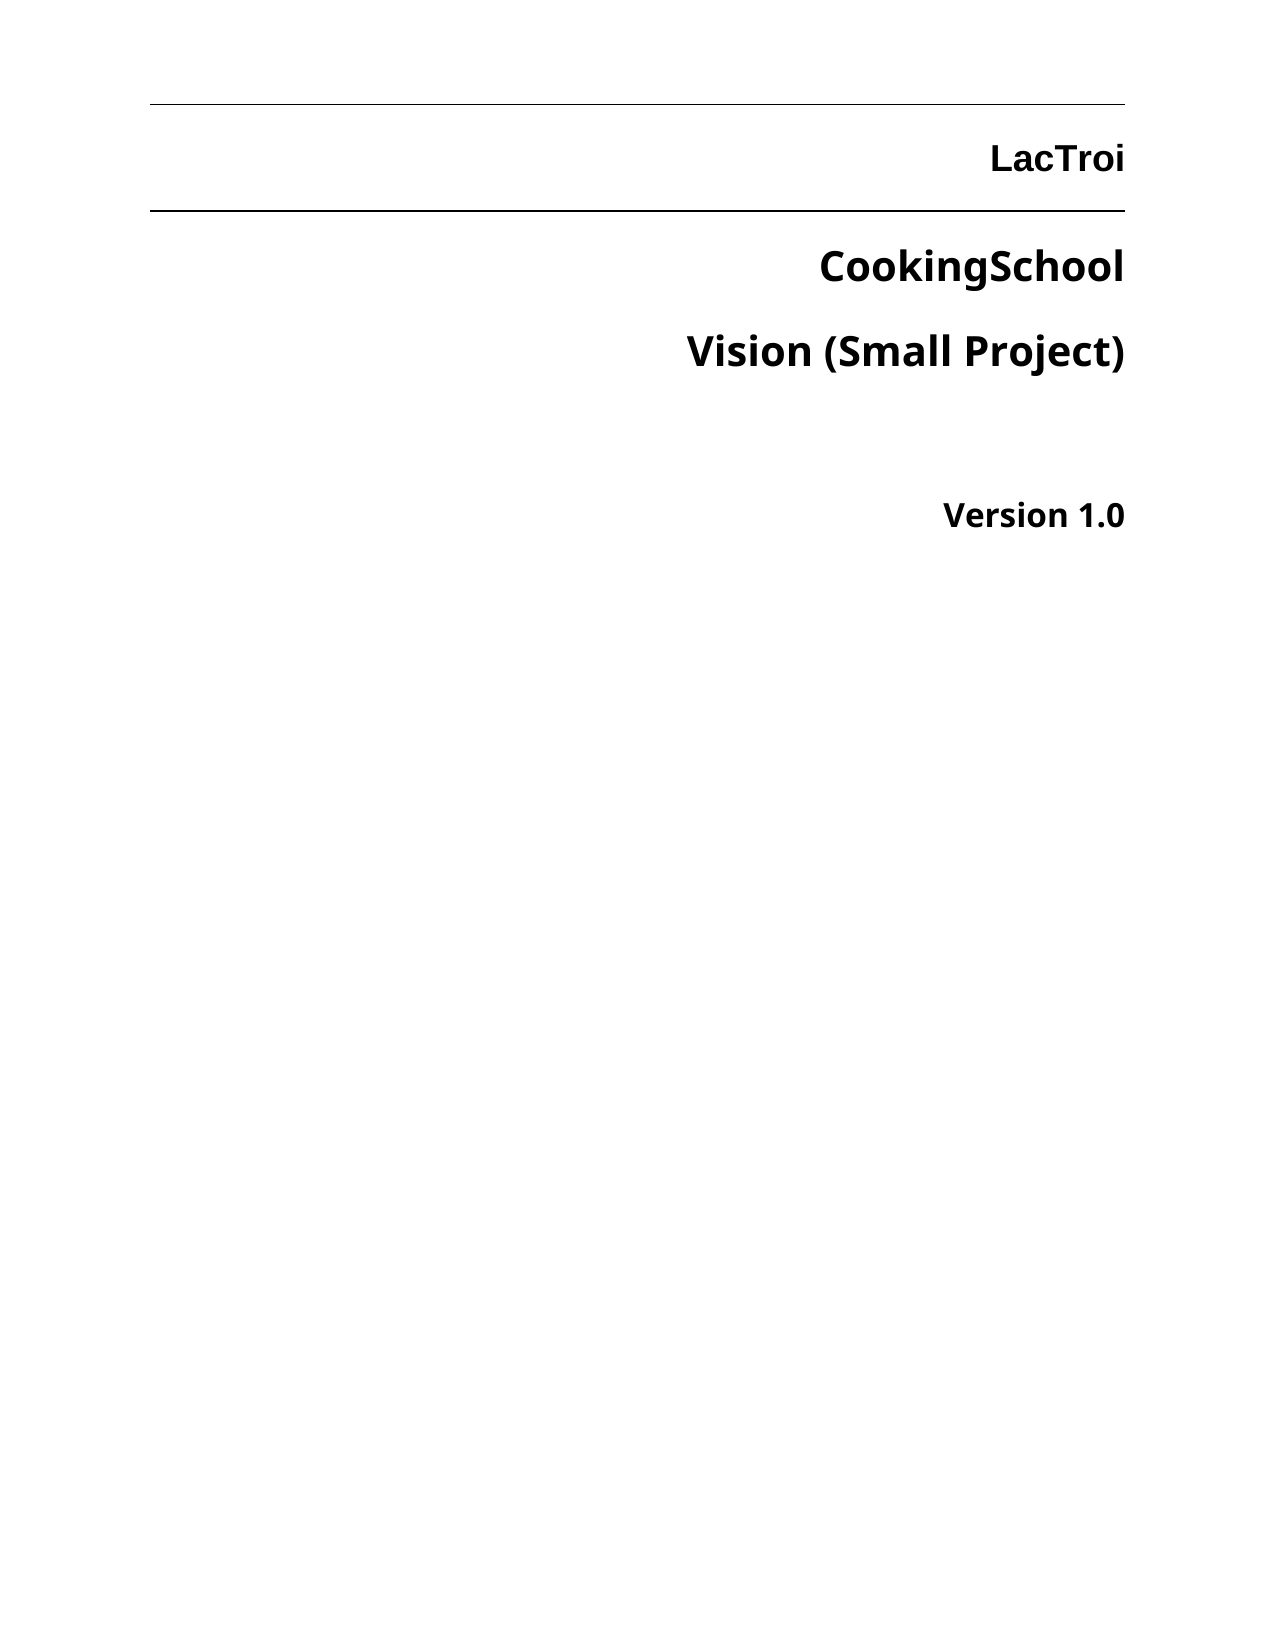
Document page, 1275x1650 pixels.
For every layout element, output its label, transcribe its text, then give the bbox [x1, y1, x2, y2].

title Version 1.0 [150, 492, 1125, 537]
title Vision Document [150, 322, 1125, 378]
title CookingSchool [150, 237, 1125, 293]
